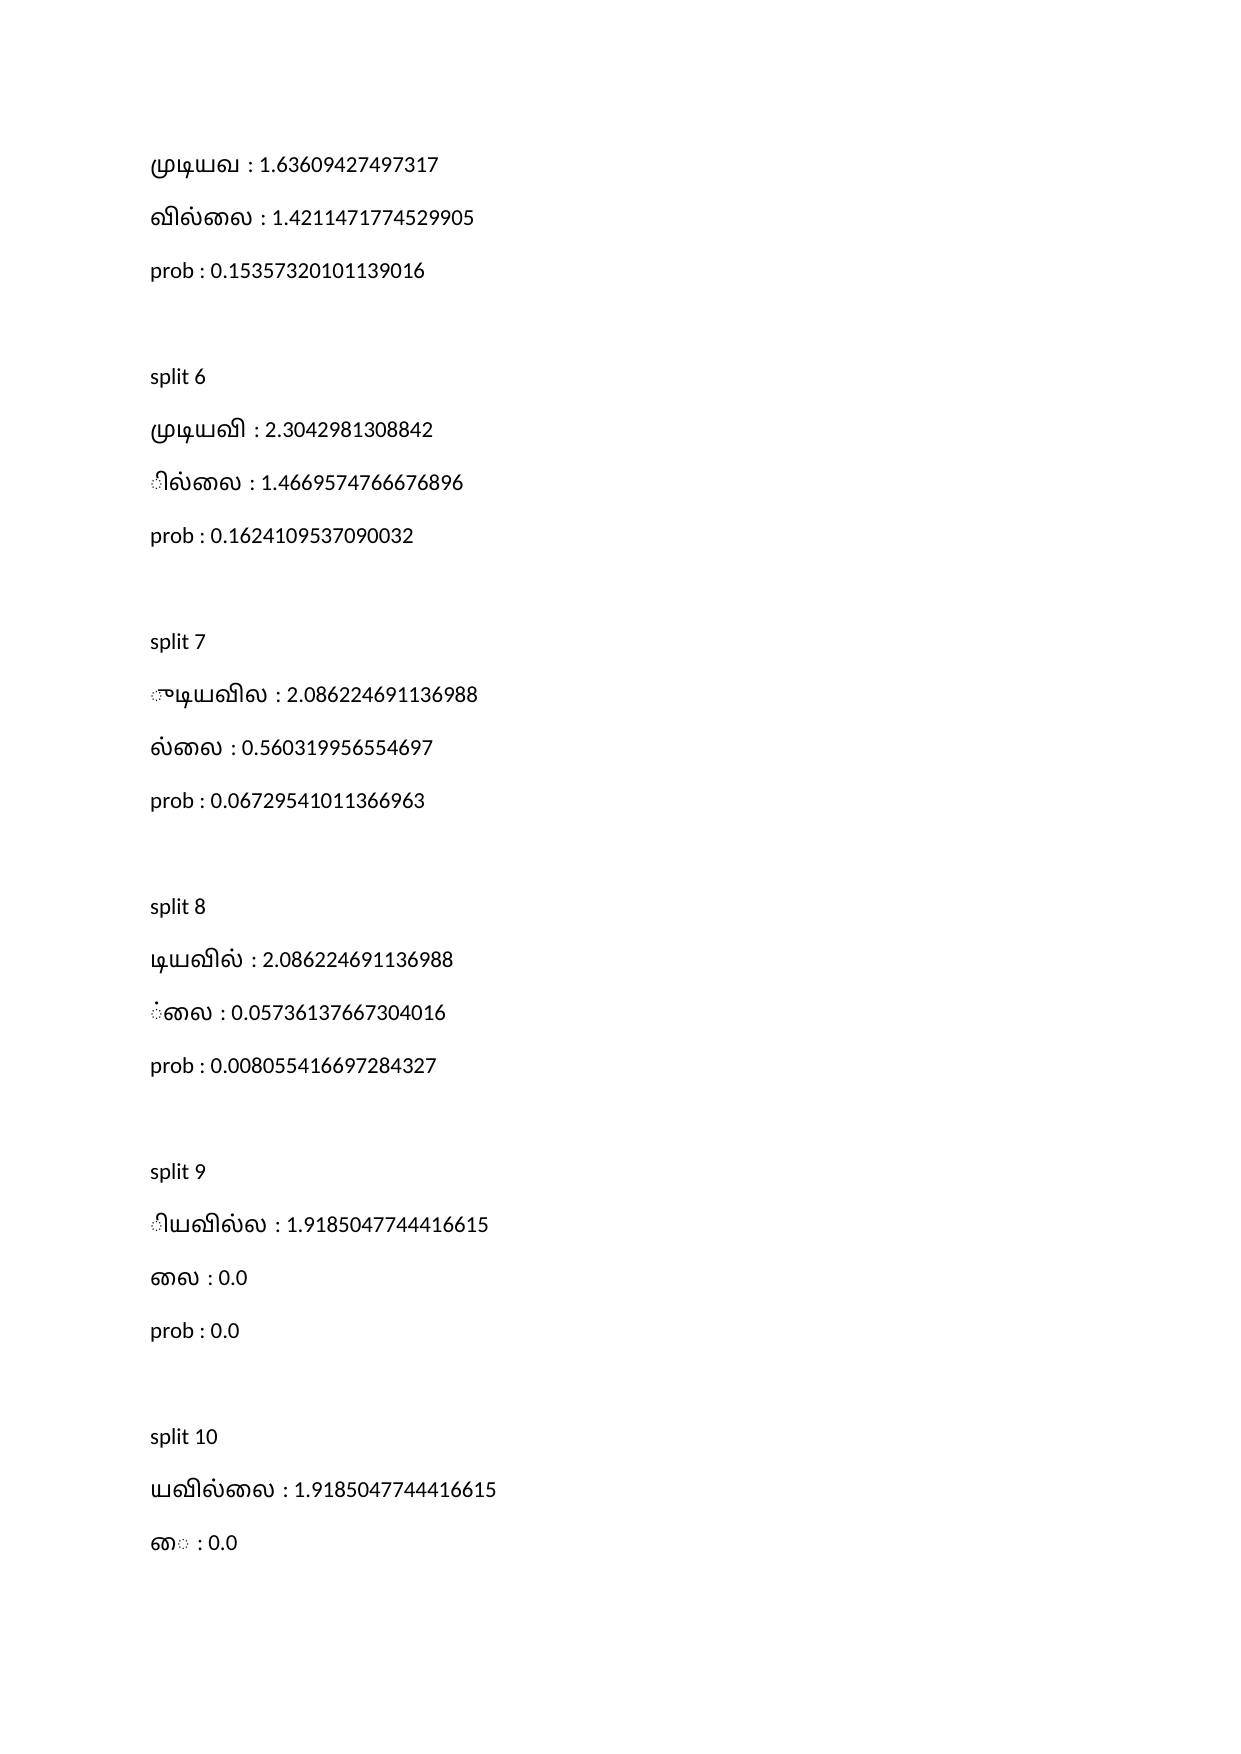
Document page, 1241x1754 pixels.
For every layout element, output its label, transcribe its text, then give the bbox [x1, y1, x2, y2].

text ல்லை : 0.560319956554697 [150, 733, 1090, 761]
text ்லை : 0.05736137667304016 [150, 998, 1090, 1026]
text யவில்லை : 1.9185047744416615 [150, 1476, 1090, 1503]
text prob : 0.15357320101139016 [150, 256, 1090, 284]
text டியவில் : 2.086224691136988 [150, 945, 1090, 973]
text split 8 [150, 892, 1090, 920]
text split 7 [150, 627, 1090, 655]
text split 6 [150, 362, 1090, 390]
text split 9 [150, 1157, 1090, 1185]
text லை : 0.0 [150, 1263, 1090, 1291]
text ில்லை : 1.4669574766676896 [150, 468, 1090, 496]
text முடியவி : 2.3042981308842 [150, 415, 1090, 443]
text split 10 [150, 1422, 1090, 1451]
text prob : 0.06729541011366963 [150, 786, 1090, 814]
text ை : 0.0 [150, 1528, 1090, 1557]
text prob : 0.0 [150, 1316, 1090, 1344]
text prob : 0.008055416697284327 [150, 1051, 1090, 1079]
text ுடியவில : 2.086224691136988 [150, 680, 1090, 708]
text ியவில்ல : 1.9185047744416615 [150, 1210, 1090, 1238]
text வில்லை : 1.4211471774529905 [150, 203, 1090, 231]
text முடியவ : 1.63609427497317 [150, 150, 1090, 178]
text prob : 0.1624109537090032 [150, 521, 1090, 549]
